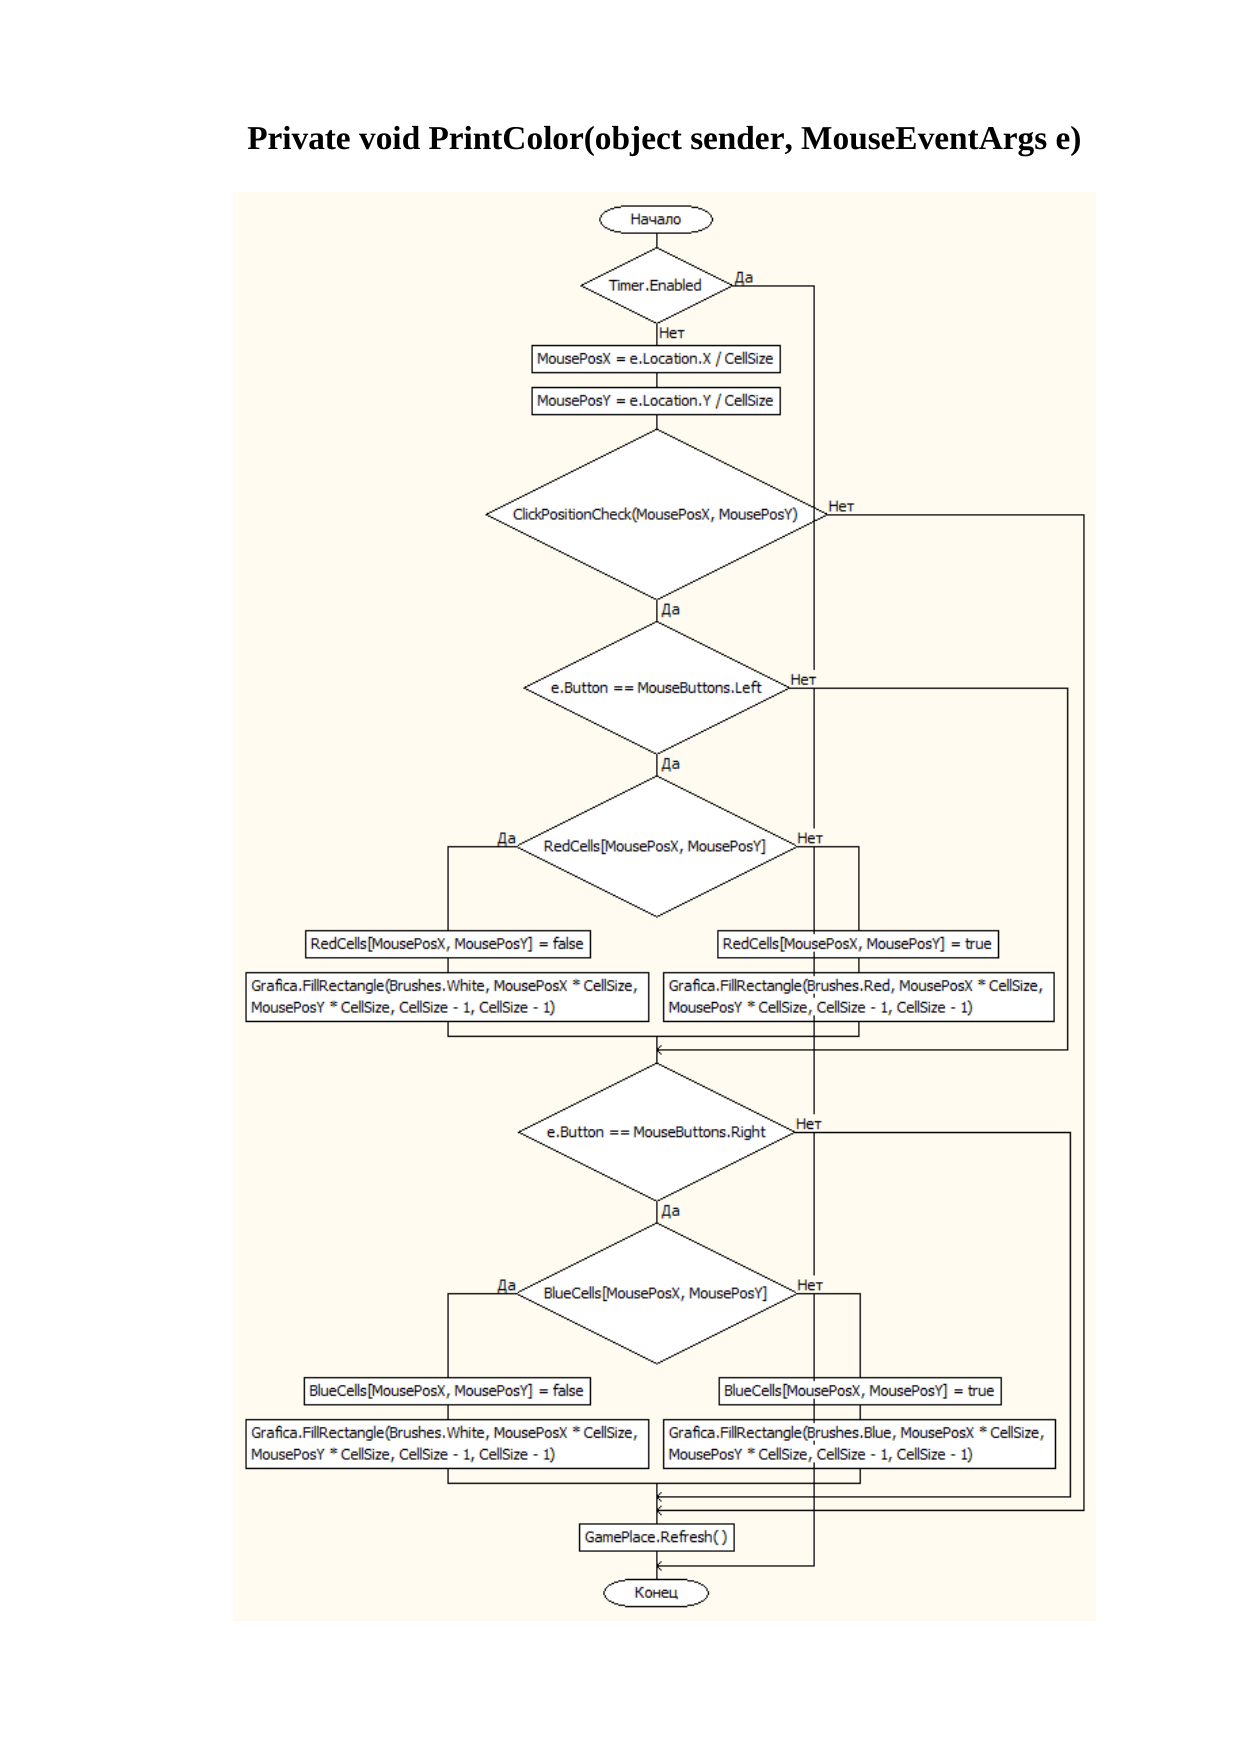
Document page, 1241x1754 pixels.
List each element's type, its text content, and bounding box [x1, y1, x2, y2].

picture [232, 192, 1097, 1621]
text Private void PrintColor(object sender, MouseEventArgs e) [177, 118, 1152, 156]
